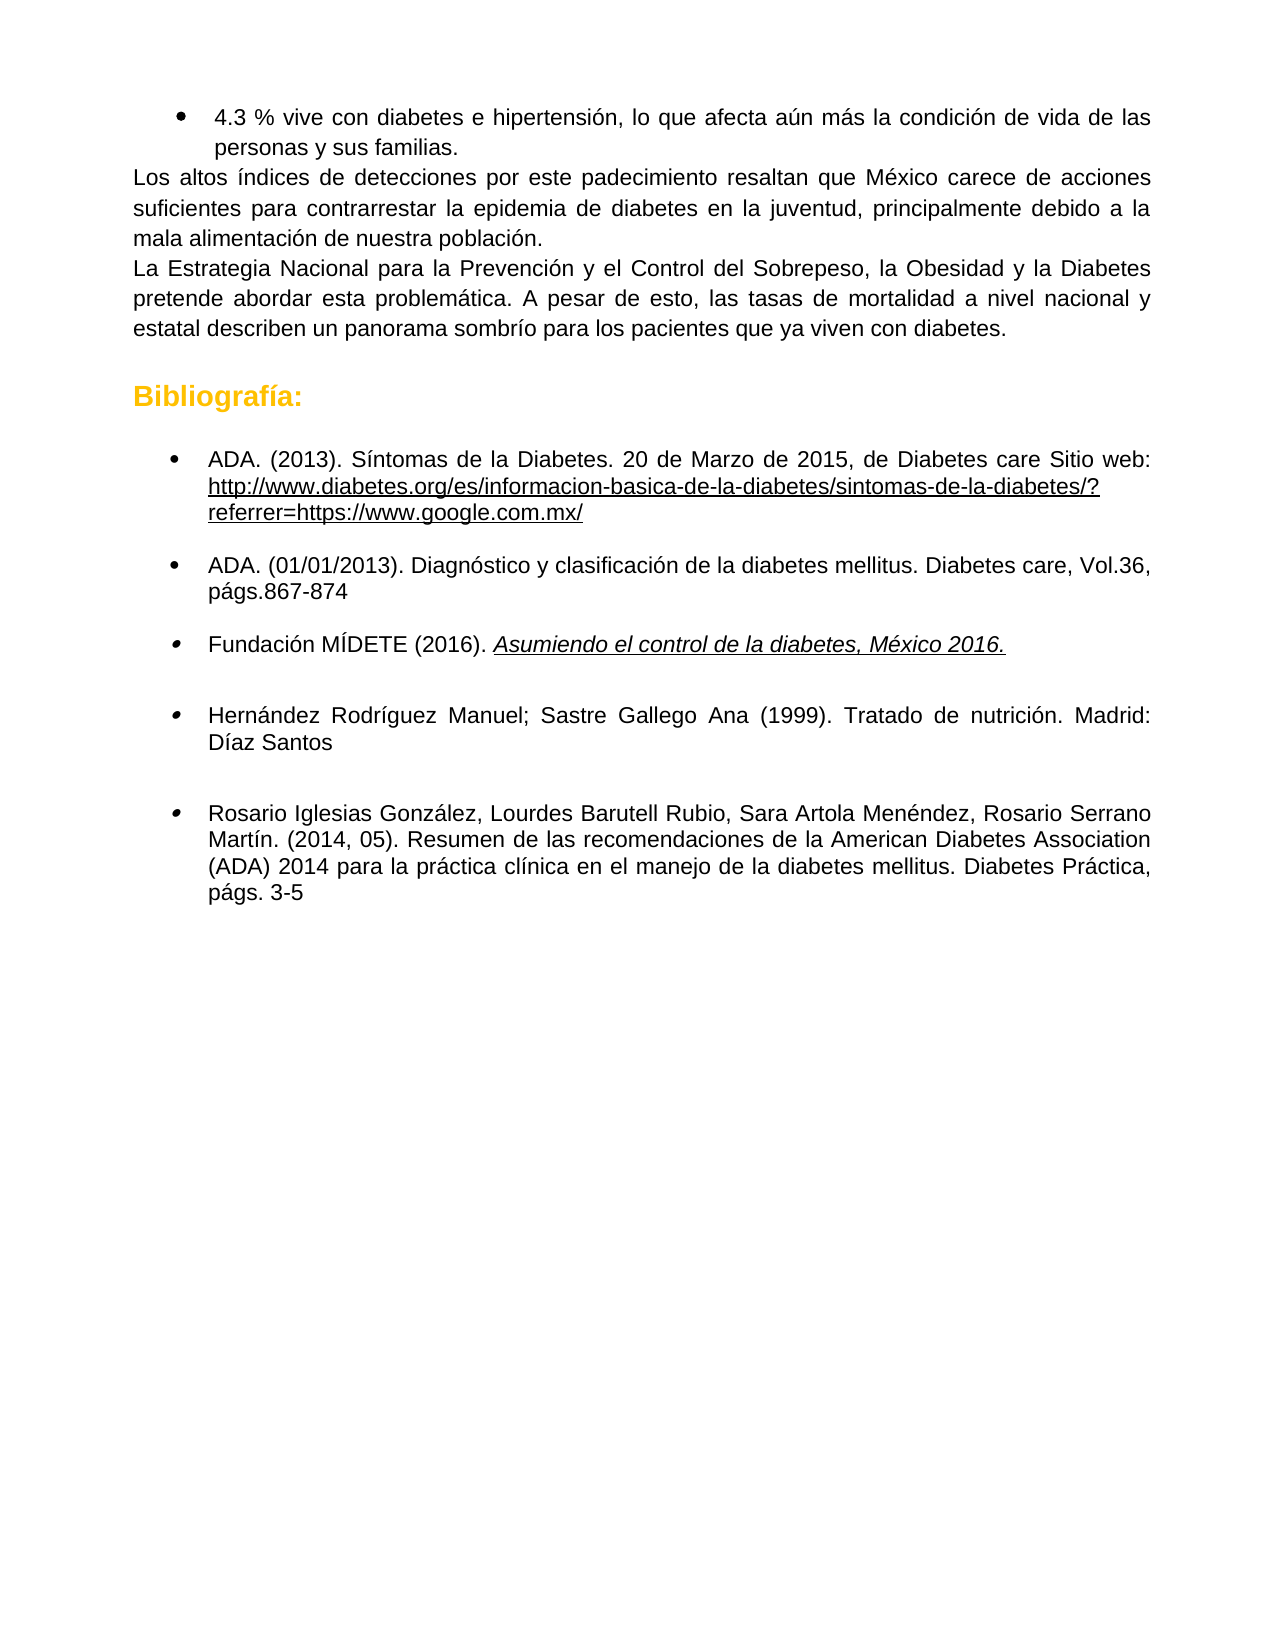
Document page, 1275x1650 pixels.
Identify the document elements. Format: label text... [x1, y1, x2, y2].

text Bibliografía: [133, 379, 1152, 413]
list Hernández Rodríguez Manuel; Sastre Gallego Ana (1999). Tratado de nutrición. Madrid: Díaz Santos [170, 702, 1152, 755]
list Fundación MÍDETE (2016). Asumiendo el control de la diabetes, México 2016. [170, 631, 1152, 657]
list Rosario Iglesias González, Lourdes Barutell Rubio, Sara Artola Menéndez, Rosario Serrano Martín. (2014, 05). Resumen de las recomendaciones de la American Diabetes Association (ADA) 2014 para la práctica clínica en el manejo de la diabetes mellitus. Diabetes Práctica, págs. 3-5 [170, 800, 1152, 905]
list ADA. (01/01/2013). Diagnóstico y clasificación de la diabetes mellitus. Diabetes care, Vol.36, págs.867-874 [170, 552, 1152, 604]
list ADA. (2013). Síntomas de la Diabetes. 20 de Marzo de 2015, de Diabetes care Sitio web: http://www.diabetes.org/es/informacion-basica-de-la-diabetes/sintomas-de-la-diabetes/?referrer=https://www.google.com.mx/ [170, 446, 1152, 525]
text Los altos índices de detecciones por este padecimiento resaltan que México carece de acciones suficientes para contrarrestar la epidemia de diabetes en la juventud, principalmente debido a la mala alimentación de nuestra población. [133, 164, 1152, 251]
text La Estrategia Nacional para la Prevención y el Control del Sobrepeso, la Obesidad y la Diabetes pretende abordar esta problemática. A pesar de esto, las tasas de mortalidad a nivel nacional y estatal describen un panorama sombrío para los pacientes que ya viven con diabetes. [133, 255, 1152, 342]
list 4.3 % vive con diabetes e hipertensión, lo que afecta aún más la condición de vida de las personas y sus familias. [177, 103, 1152, 161]
